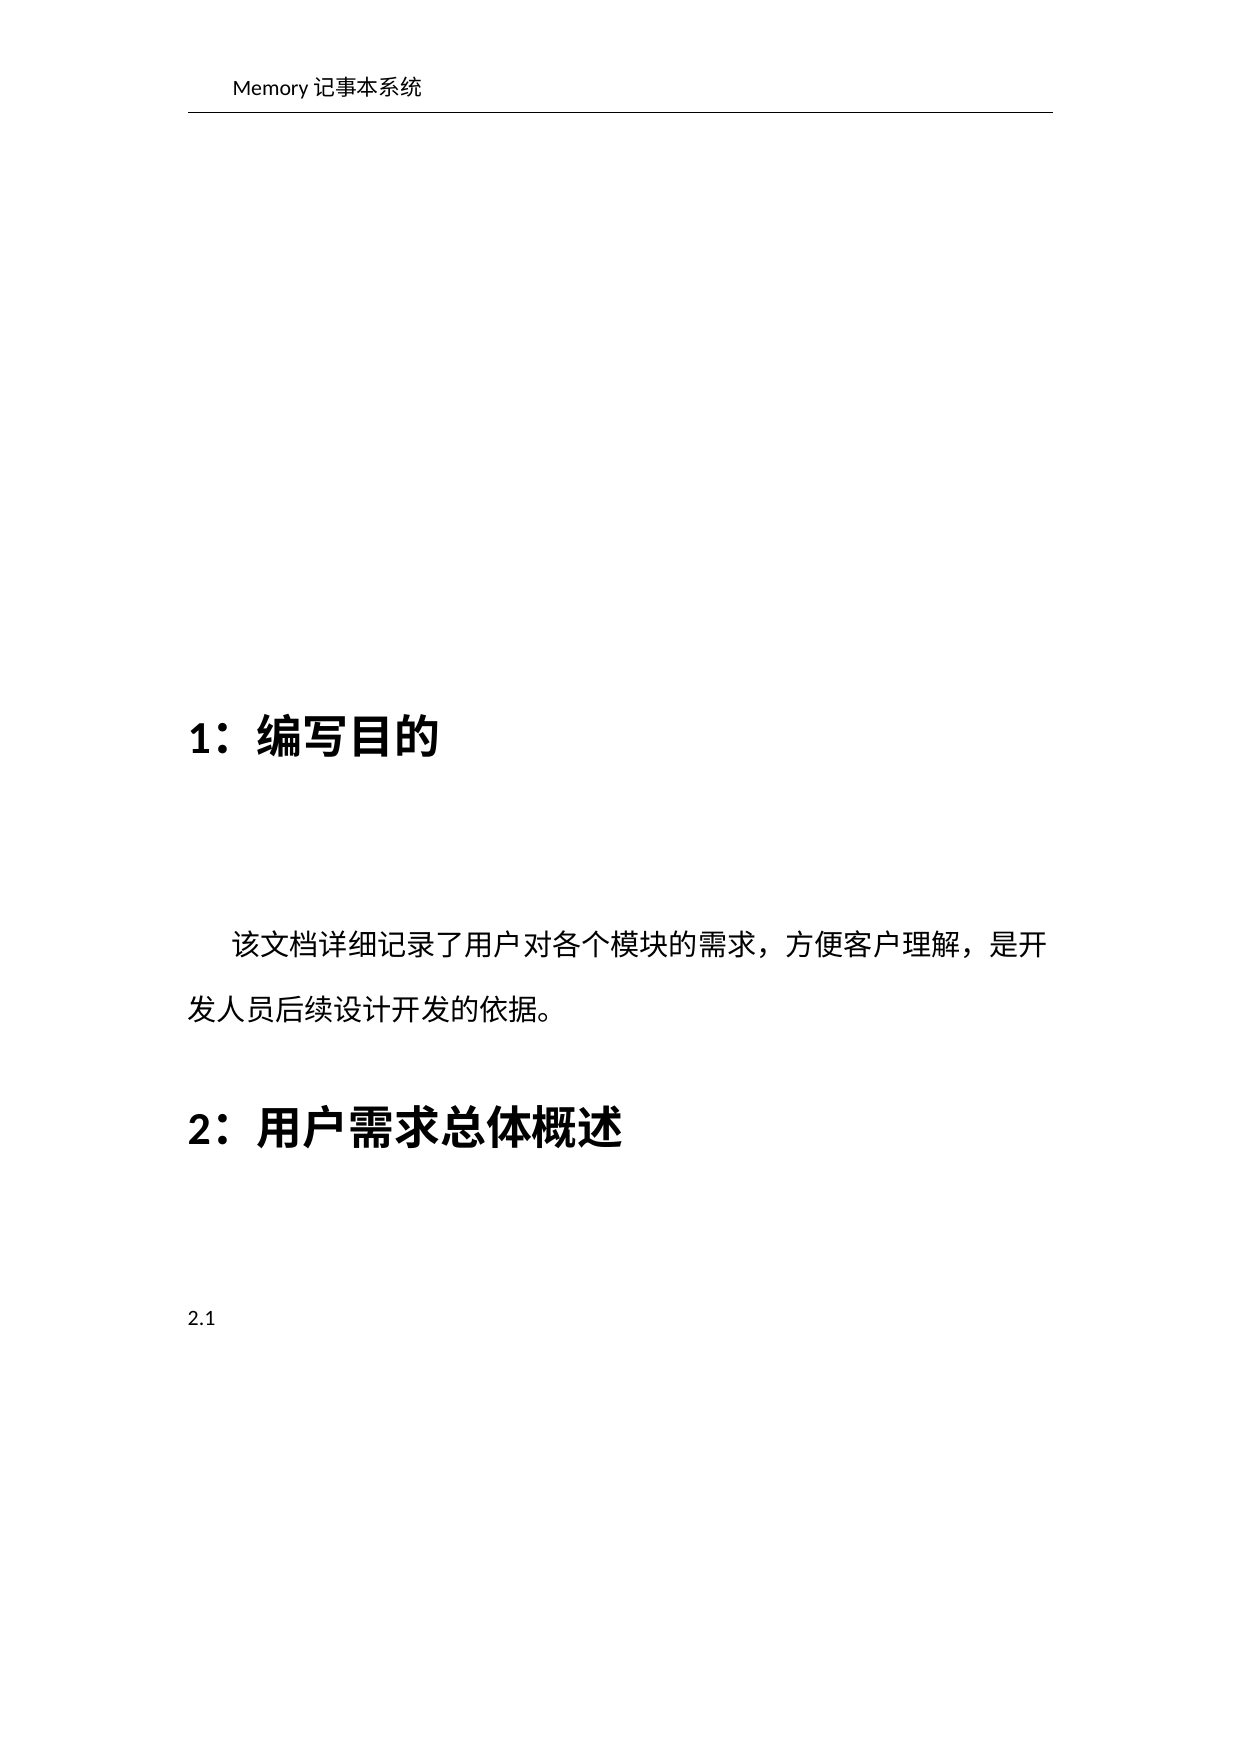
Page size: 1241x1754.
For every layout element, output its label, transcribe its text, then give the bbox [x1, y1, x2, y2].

subtitle 2：用户需求总体概述 [187, 1076, 1053, 1173]
text 该文档详细记录了用户对各个模块的需求，方便客户理解，是开发人员后续设计开发的依据。 [187, 910, 1053, 1040]
text 2.1 [187, 1301, 1053, 1334]
subtitle 1：编写目的 [187, 685, 1053, 782]
